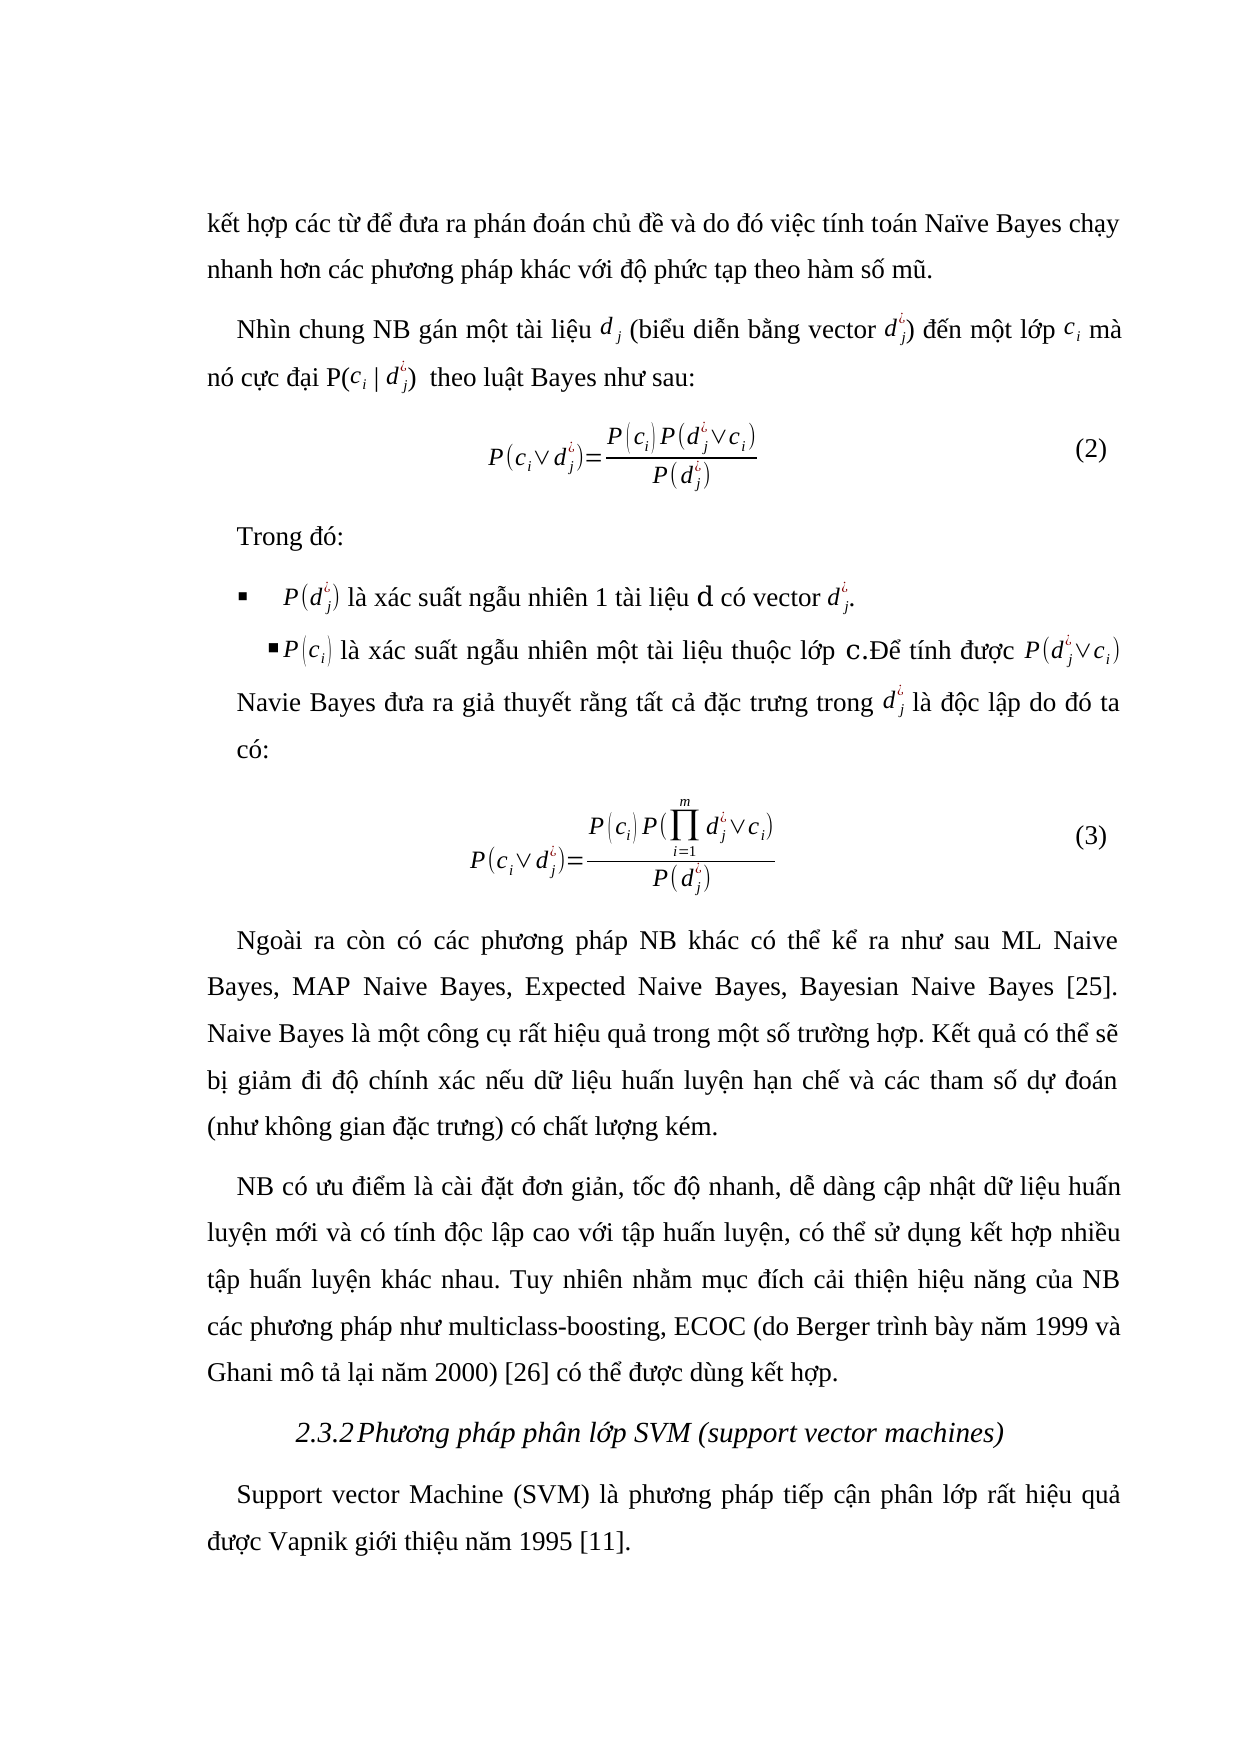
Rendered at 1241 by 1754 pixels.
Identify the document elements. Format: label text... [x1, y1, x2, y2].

text Ngoài ra còn có các phương pháp NB khác có thể kể ra như sau ML Naive Bayes, MAP Naive Bayes, Expected Naive Bayes, Bayesian Naive Bayes [25]. Naive Bayes là một công cụ rất hiệu quả trong một số trường hợp. Kết quả có thể sẽ bị giảm đi độ chính xác nếu dữ liệu huấn luyện hạn chế và các tham số dự đoán (như không gian đặc trưng) có chất lượng kém. [207, 924, 1120, 1142]
list là xác suất ngẫu nhiên một tài liệu thuộc lớp c.Để tính được Navie Bayes đưa ra giả thuyết rằng tất cả đặc trưng trong là độc lập do đó ta có: [236, 633, 1120, 764]
table_header (2) [1049, 409, 1133, 508]
list Phương pháp phân lớp SVM (support vector machines) [266, 1415, 1122, 1449]
table_header [196, 780, 1048, 911]
list là xác suất ngẫu nhiên 1 tài liệu d có vector . [236, 579, 1120, 616]
table_header (3) [1049, 780, 1133, 911]
text NB có ưu điểm là cài đặt đơn giản, tốc độ nhanh, dễ dàng cập nhật dữ liệu huấn luyện mới và có tính độc lập cao với tập huấn luyện, có thể sử dụng kết hợp nhiều tập huấn luyện khác nhau. Tuy nhiên nhằm mục đích cải thiện hiệu năng của NB các phương pháp như multiclass-boosting, ECOC (do Berger trình bày năm 1999 và Ghani mô tả lại năm 2000) [26] có thể được dùng kết hợp. [207, 1169, 1122, 1387]
text Support vector Machine (SVM) là phương pháp tiếp cận phân lớp rất hiệu quả được Vapnik giới thiệu năm 1995 [11]. [207, 1478, 1122, 1556]
text Nhìn chung NB gán một tài liệu (biểu diễn bằng vector ) đến một lớp mà nó cực đại P( | ) theo luật Bayes như sau: [207, 313, 1122, 393]
table_header [196, 409, 1048, 508]
text Trong đó: [207, 520, 1122, 551]
